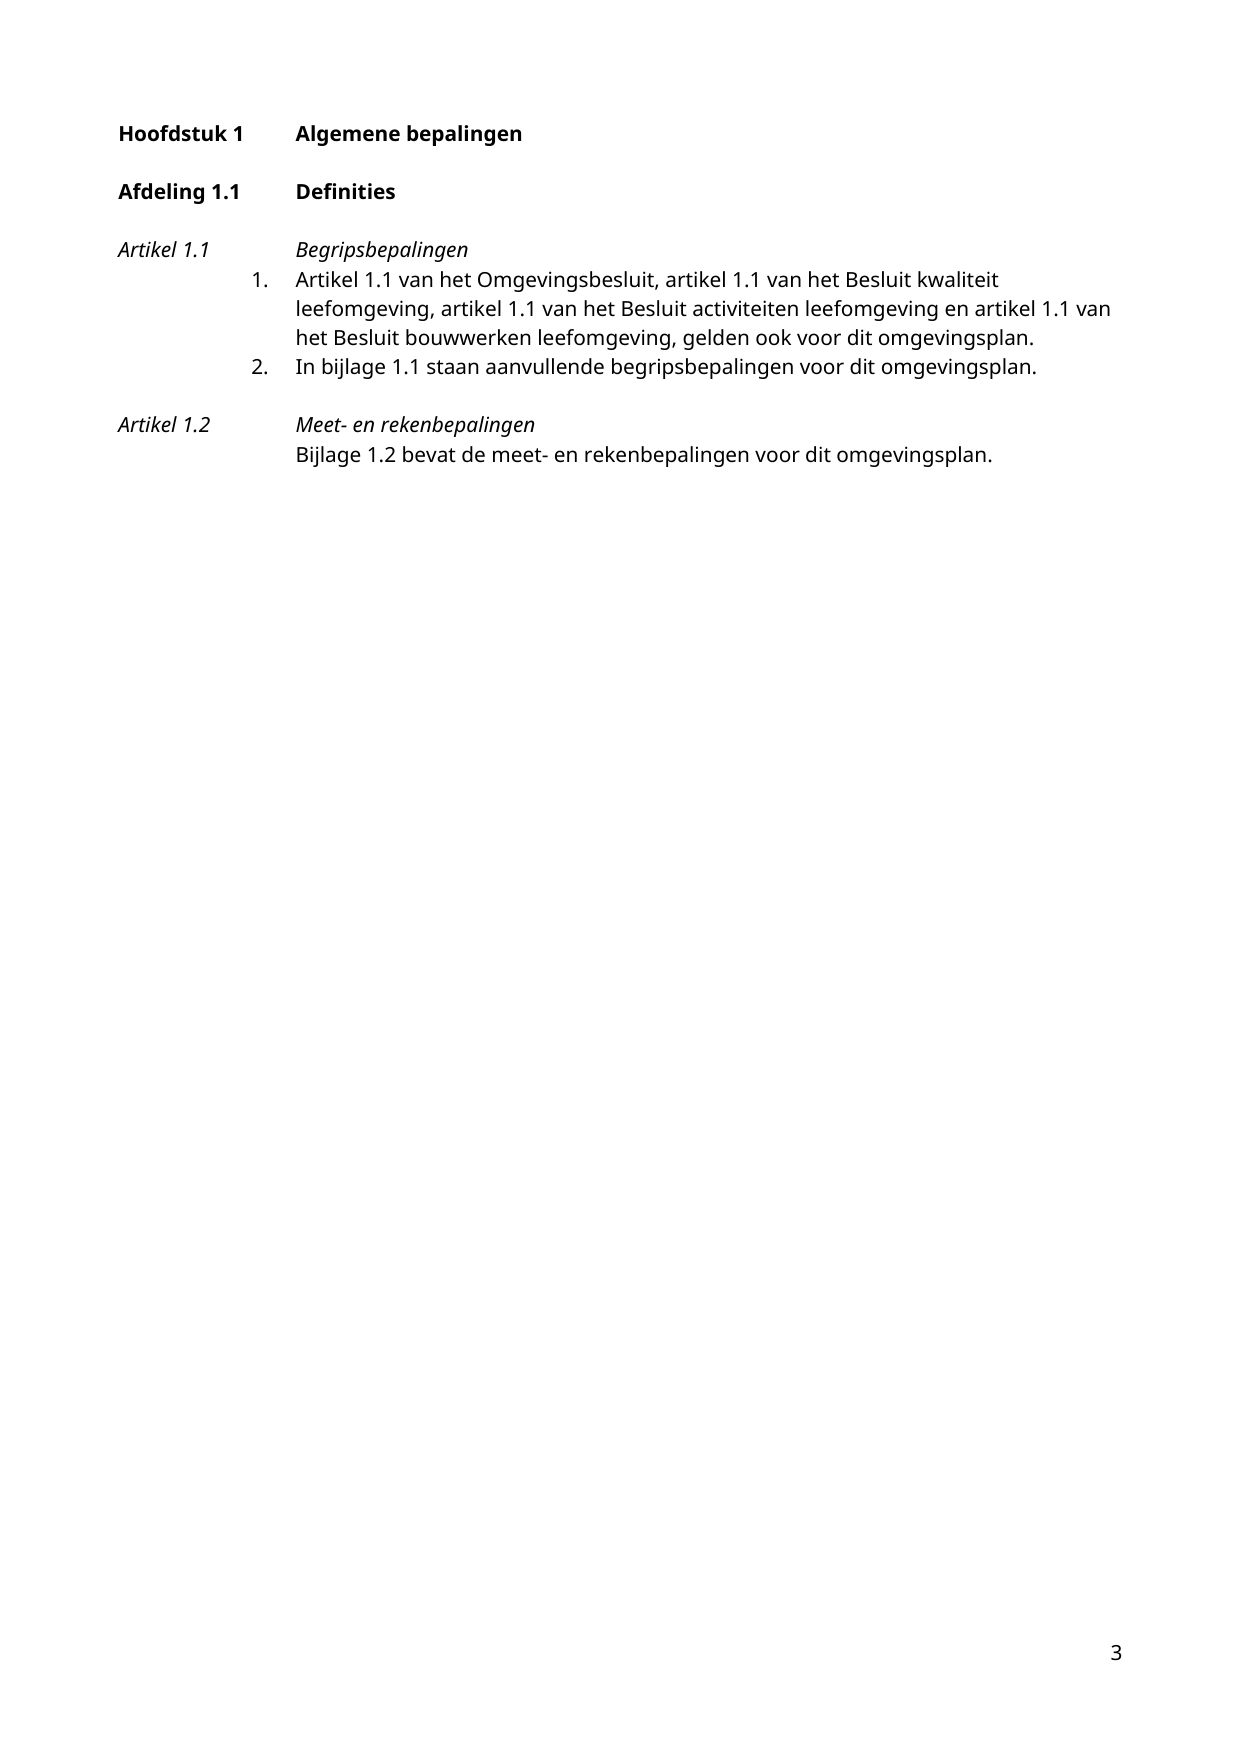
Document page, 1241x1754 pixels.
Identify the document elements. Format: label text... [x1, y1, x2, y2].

text 1. Artikel 1.1 van het Omgevingsbesluit, artikel 1.1 van het Besluit kwaliteit leefomgeving, artikel 1.1 van het Besluit activiteiten leefomgeving en artikel 1.1 van het Besluit bouwwerken leefomgeving, gelden ook voor dit omgevingsplan. [251, 264, 1122, 351]
text Bijlage 1.2 bevat de meet- en rekenbepalingen voor dit omgevingsplan. [295, 439, 1122, 468]
subtitle Artikel 1.1 Begripsbepalingen [118, 235, 1122, 264]
subtitle Afdeling 1.1 Definities [118, 176, 1122, 206]
subtitle Hoofdstuk 1 Algemene bepalingen [118, 118, 1122, 147]
text 2. In bijlage 1.1 staan aanvullende begripsbepalingen voor dit omgevingsplan. [251, 351, 1122, 381]
subtitle Artikel 1.2 Meet- en rekenbepalingen [118, 410, 1122, 439]
